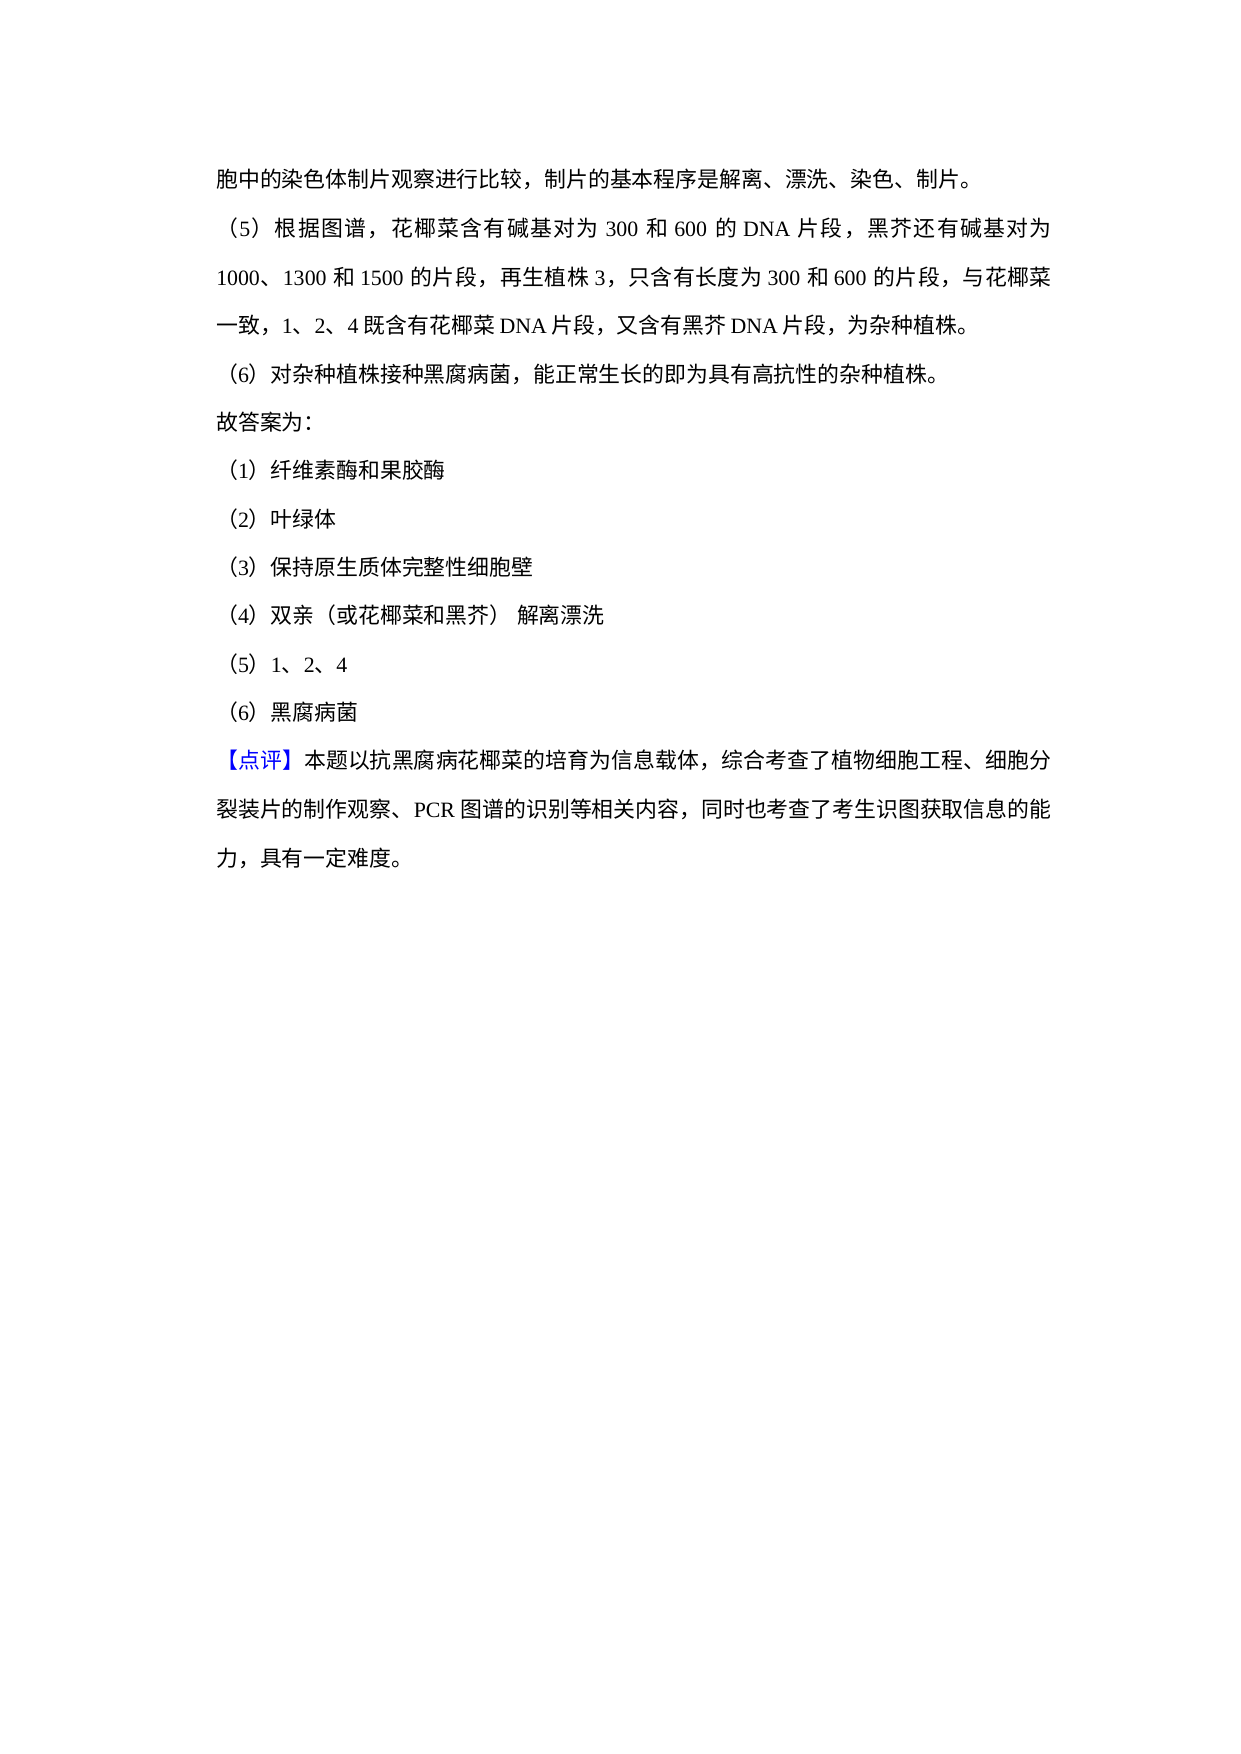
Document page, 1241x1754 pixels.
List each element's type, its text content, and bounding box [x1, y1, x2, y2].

text 【点评】本题以抗黑腐病花椰菜的培育为信息载体，综合考查了植物细胞工程、细胞分裂装片的制作观察、PCR 图谱的识别等相关内容，同时也考查了考生识图获取信息的能力，具有一定难度。 [216, 743, 1053, 873]
text （2）叶绿体 [216, 501, 1053, 534]
text （3）保持原生质体完整性细胞壁 [216, 549, 1053, 582]
text （5）1、2、4 [216, 646, 1053, 679]
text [216, 162, 1053, 194]
text （6）黑腐病菌 [216, 694, 1053, 727]
text 故答案为： [216, 404, 1053, 437]
text （6）对杂种植株接种黑腐病菌，能正常生长的即为具有高抗性的杂种植株。 [216, 356, 1053, 389]
text （1）纤维素酶和果胶酶 [216, 453, 1053, 485]
text （5）根据图谱，花椰菜含有碱基对为300 和600 的DNA 片段，黑芥还有碱基对为1000、1300 和1500 的片段，再生植株3，只含有长度为300 和600 的片段，与花椰菜一致，1、2、4 既含有花椰菜DNA 片段，又含有黑芥DNA 片段，为杂种植株。 [216, 210, 1053, 340]
text （4）双亲（或花椰菜和黑芥） 解离漂洗 [216, 598, 1053, 630]
